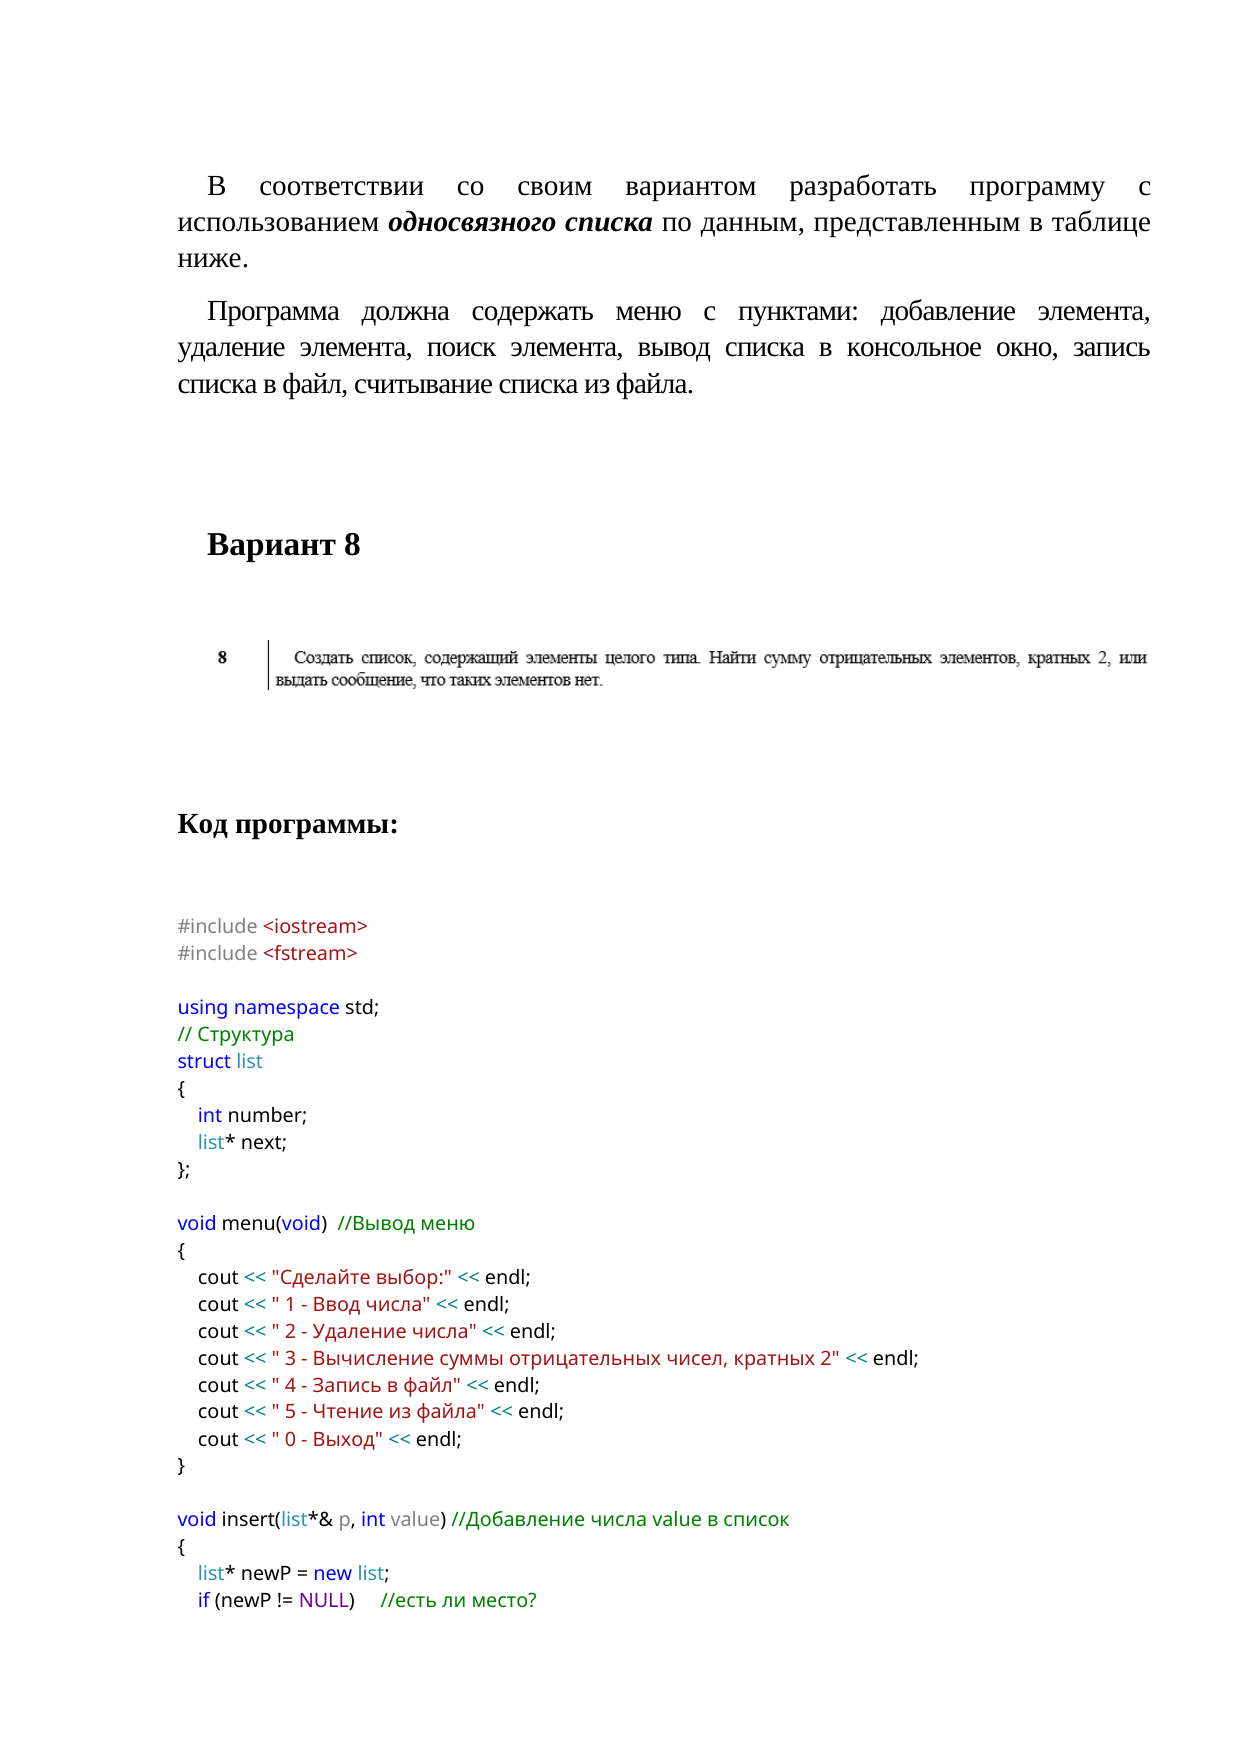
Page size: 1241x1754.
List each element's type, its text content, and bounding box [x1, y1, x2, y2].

text Вариант 8 [177, 524, 1152, 562]
text { [177, 1074, 1152, 1101]
text { [177, 1533, 1152, 1560]
text Код программы: [177, 807, 1152, 840]
text }; [177, 1155, 1152, 1182]
text cout << " 2 - Удаление числа" << endl; [177, 1317, 1152, 1344]
text struct list [177, 1047, 1152, 1074]
text using namespace std; [177, 993, 1152, 1020]
text cout << " 4 - Запись в файл" << endl; [177, 1371, 1152, 1398]
text int number; [177, 1101, 1152, 1128]
text Программа должна содержать меню с пунктами: добавление элемента, удаление элемента, поиск элемента, вывод списка в консольное окно, запись списка в файл, считывание списка из файла. [177, 293, 1152, 399]
text cout << " 5 - Чтение из файла" << endl; [177, 1398, 1152, 1425]
text cout << " 3 - Вычисление суммы отрицательных чисел, кратных 2" << endl; [177, 1344, 1152, 1371]
text В соответствии со своим вариантом разработать программу с использованием односвязного списка по данным, представленным в таблице ниже. [177, 168, 1152, 274]
text #include <fstream> [177, 939, 1152, 966]
text cout << " 1 - Ввод числа" << endl; [177, 1290, 1152, 1317]
picture [177, 640, 1152, 690]
text { [177, 1236, 1152, 1263]
text } [177, 1452, 1152, 1479]
text if (newP != NULL) //есть ли место? [177, 1587, 1152, 1614]
text // Структура [177, 1020, 1152, 1047]
text void menu(void) //Вывод меню [177, 1209, 1152, 1236]
text cout << "Сделайте выбор:" << endl; [177, 1263, 1152, 1290]
text cout << " 0 - Выход" << endl; [177, 1425, 1152, 1452]
text list* next; [177, 1128, 1152, 1155]
text void insert(list*& p, int value) //Добавление числа value в список [177, 1506, 1152, 1533]
text list* newP = new list; [177, 1560, 1152, 1587]
text #include <iostream> [177, 912, 1152, 939]
